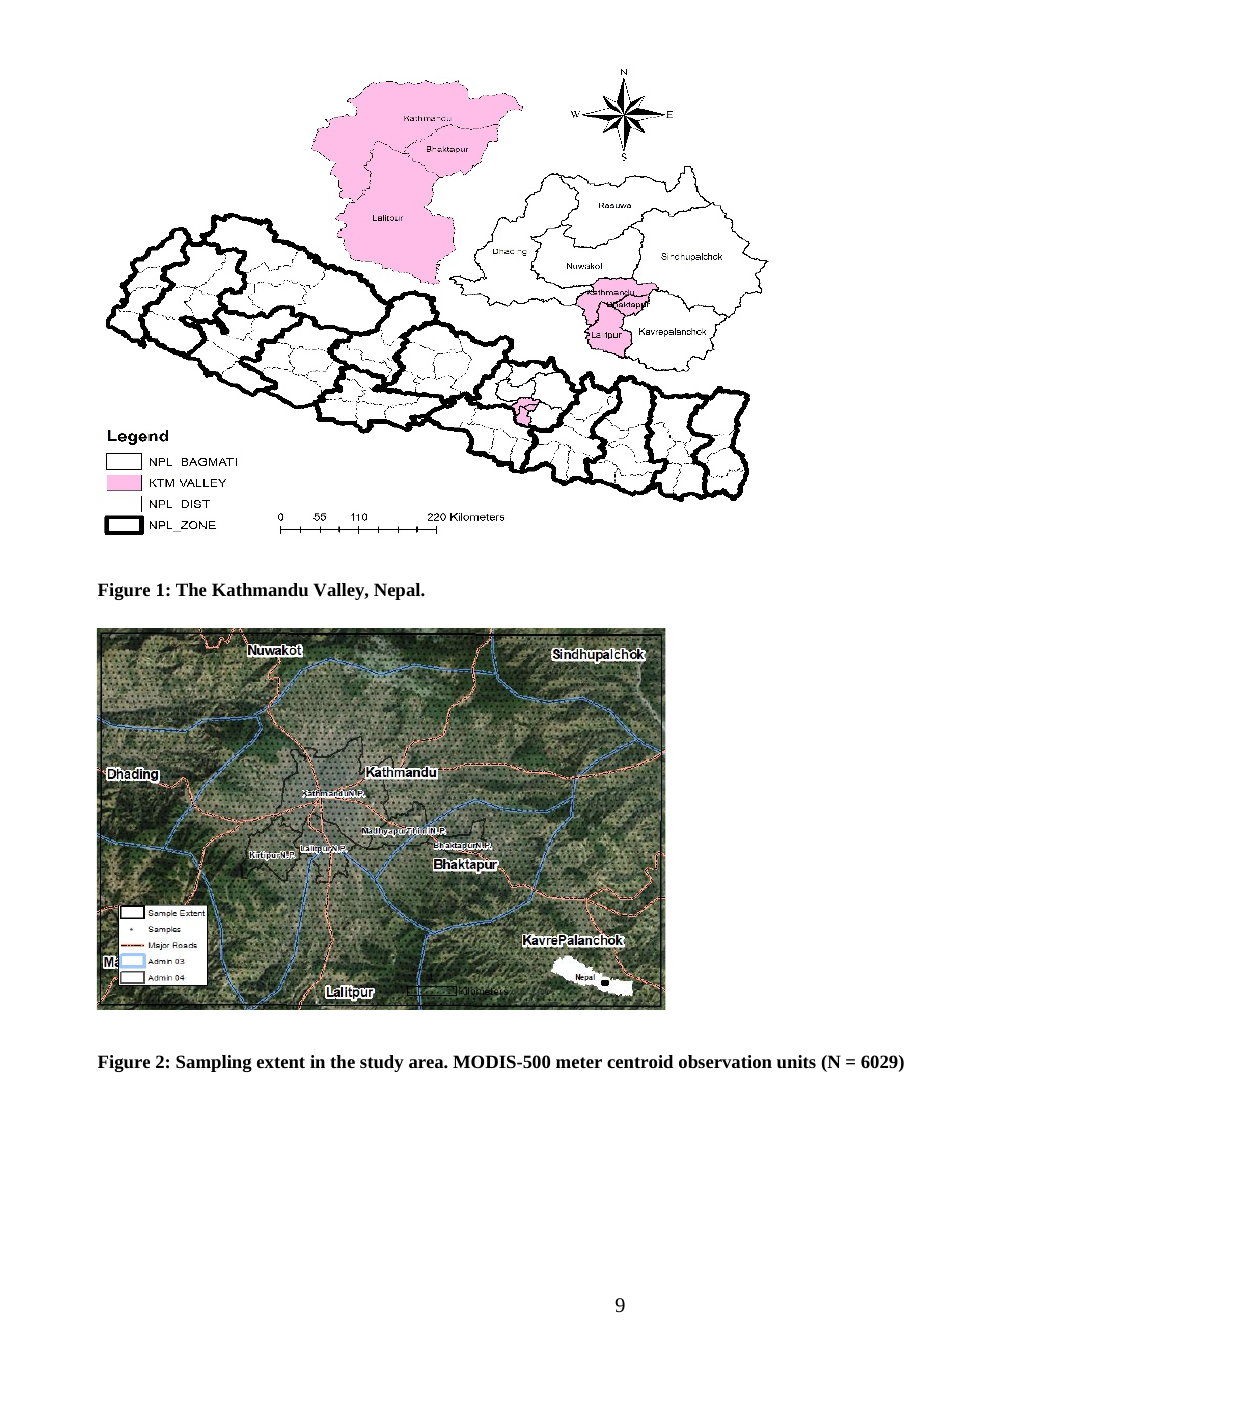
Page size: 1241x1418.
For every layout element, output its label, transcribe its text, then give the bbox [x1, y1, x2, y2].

picture [96, 628, 666, 1010]
picture [95, 62, 780, 538]
